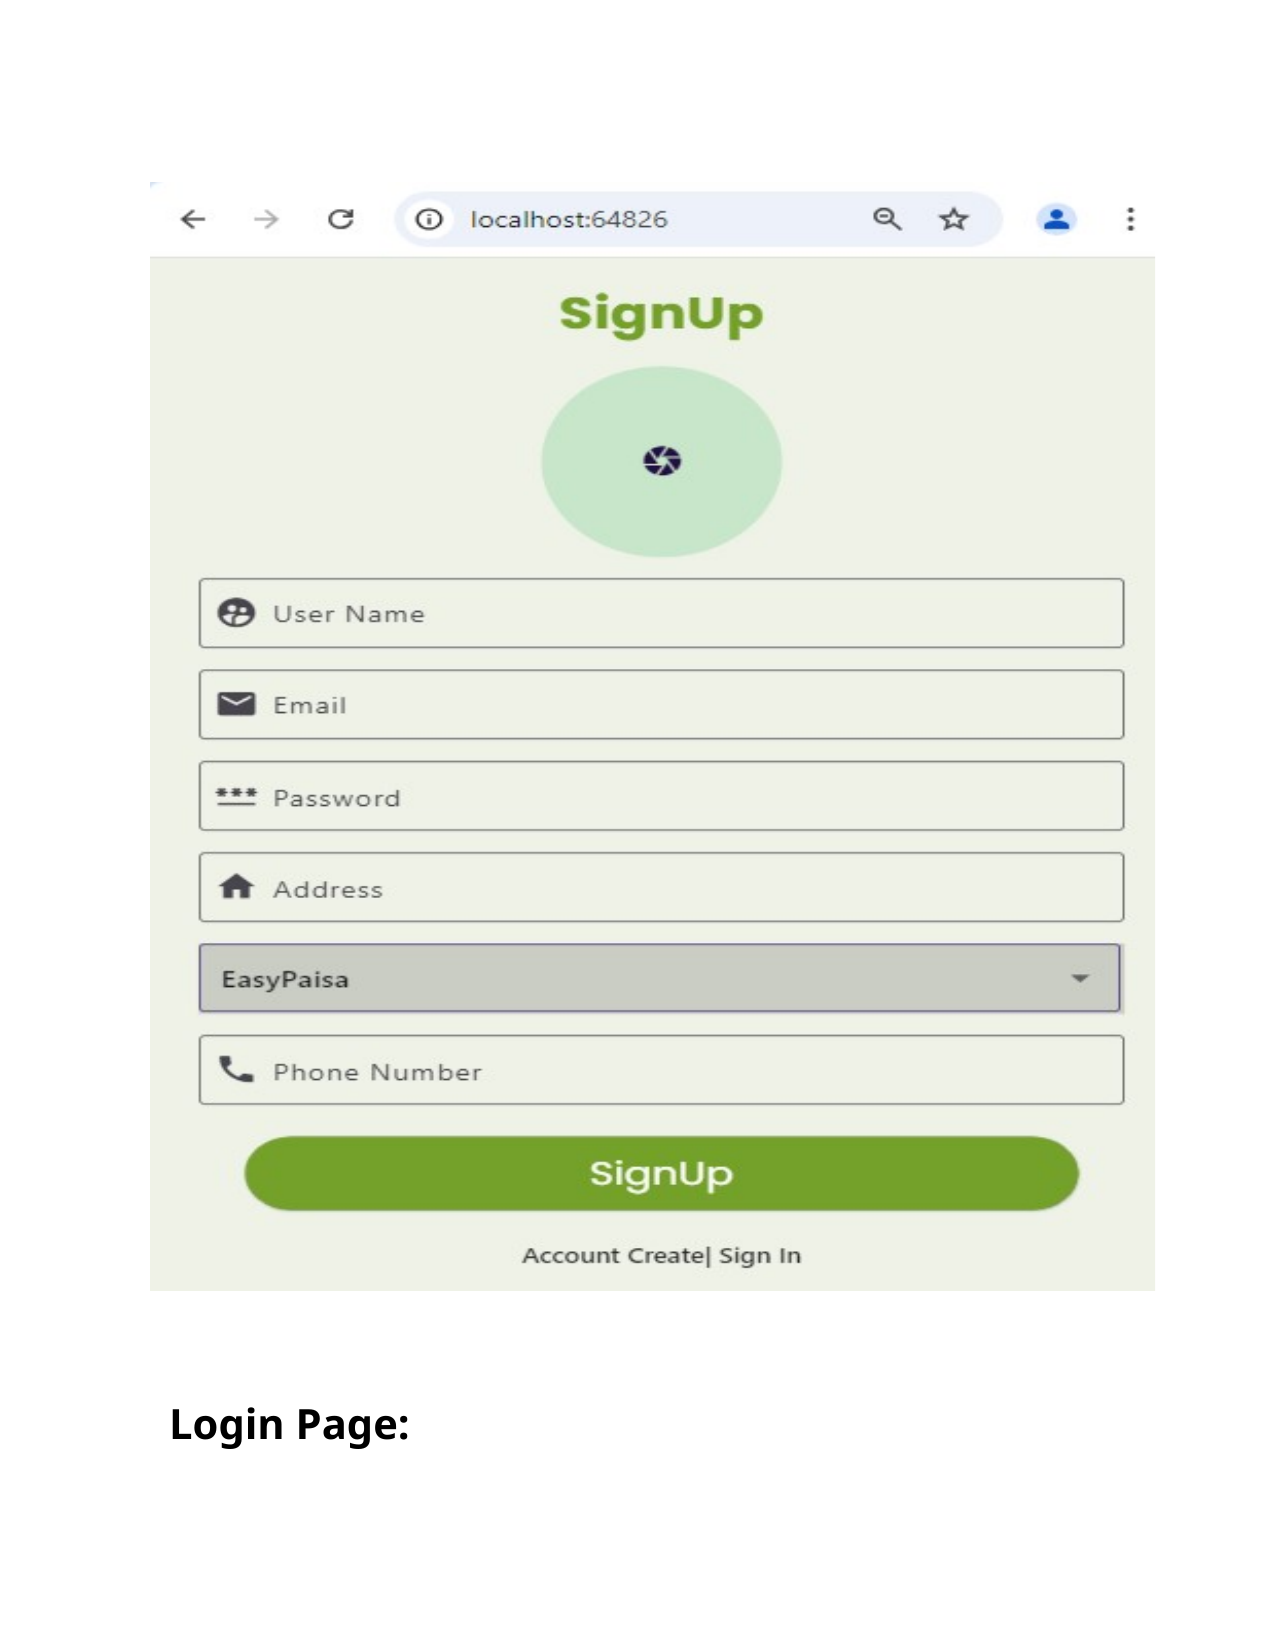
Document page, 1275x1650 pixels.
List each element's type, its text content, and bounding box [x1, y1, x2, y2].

picture [150, 182, 1155, 1291]
text Login Page: [150, 1395, 1125, 1452]
